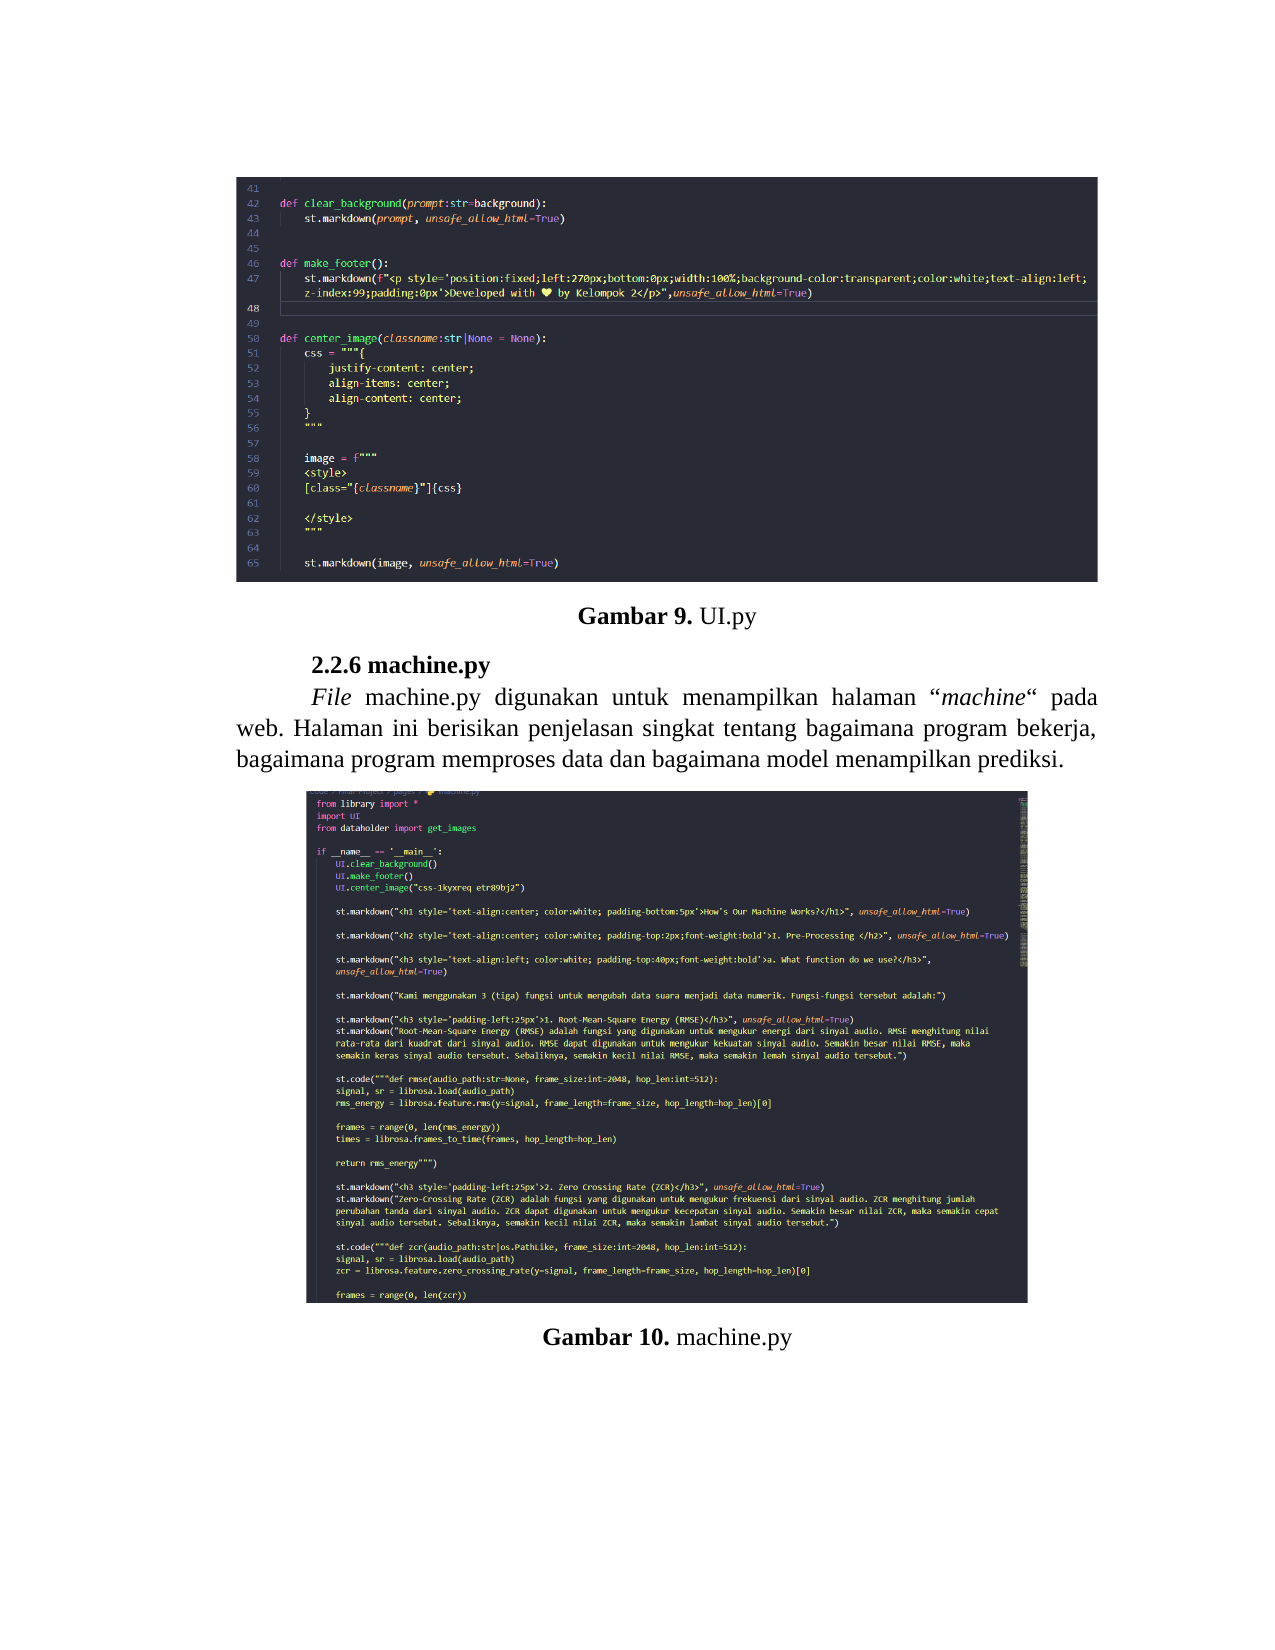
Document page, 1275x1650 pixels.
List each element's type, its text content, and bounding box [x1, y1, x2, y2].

text Gambar 9. UI.py [236, 601, 1098, 630]
picture [306, 791, 1028, 1303]
text Gambar 10. machine.py [236, 1322, 1098, 1350]
subtitle 2.2.6 machine.py [236, 651, 1098, 679]
picture [236, 177, 1098, 582]
text File machine.py digunakan untuk menampilkan halaman “machine“ pada web. Halaman ini berisikan penjelasan singkat tentang bagaimana program bekerja, bagaimana program memproses data dan bagaimana model menampilkan prediksi. [236, 682, 1098, 772]
